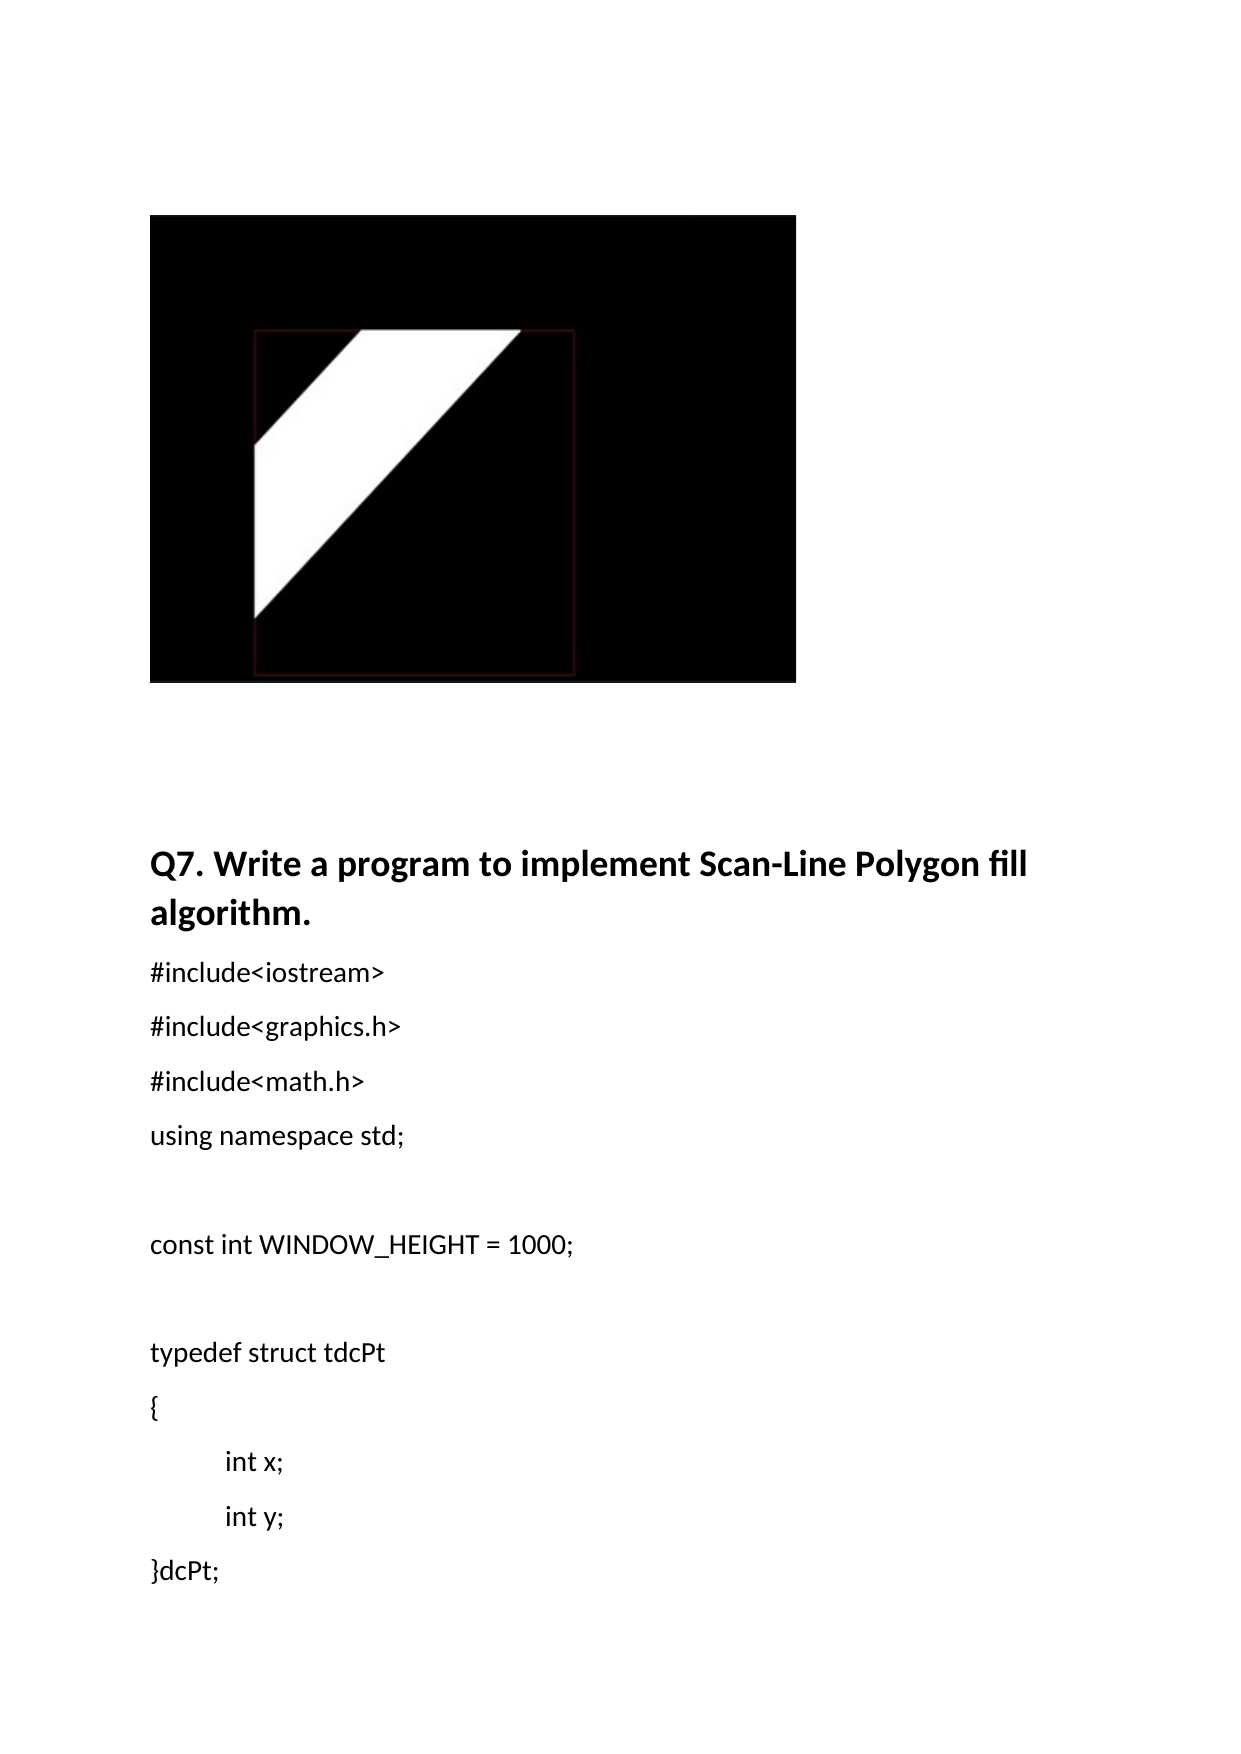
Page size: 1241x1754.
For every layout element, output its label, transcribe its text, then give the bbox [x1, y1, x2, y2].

text typedef struct tdcPt [150, 1334, 1090, 1370]
text Q7. Write a program to implement Scan-Line Polygon fill algorithm. [150, 840, 1090, 934]
text { [150, 1389, 1090, 1424]
text int x; [150, 1443, 1090, 1479]
text #include<iostream> [150, 954, 1090, 989]
text const int WINDOW_HEIGHT = 1000; [150, 1226, 1090, 1261]
text }dcPt; [150, 1552, 1090, 1588]
text #include<graphics.h> [150, 1008, 1090, 1044]
text using namespace std; [150, 1117, 1090, 1153]
text int y; [150, 1498, 1090, 1533]
picture [150, 215, 797, 683]
text #include<math.h> [150, 1063, 1090, 1098]
